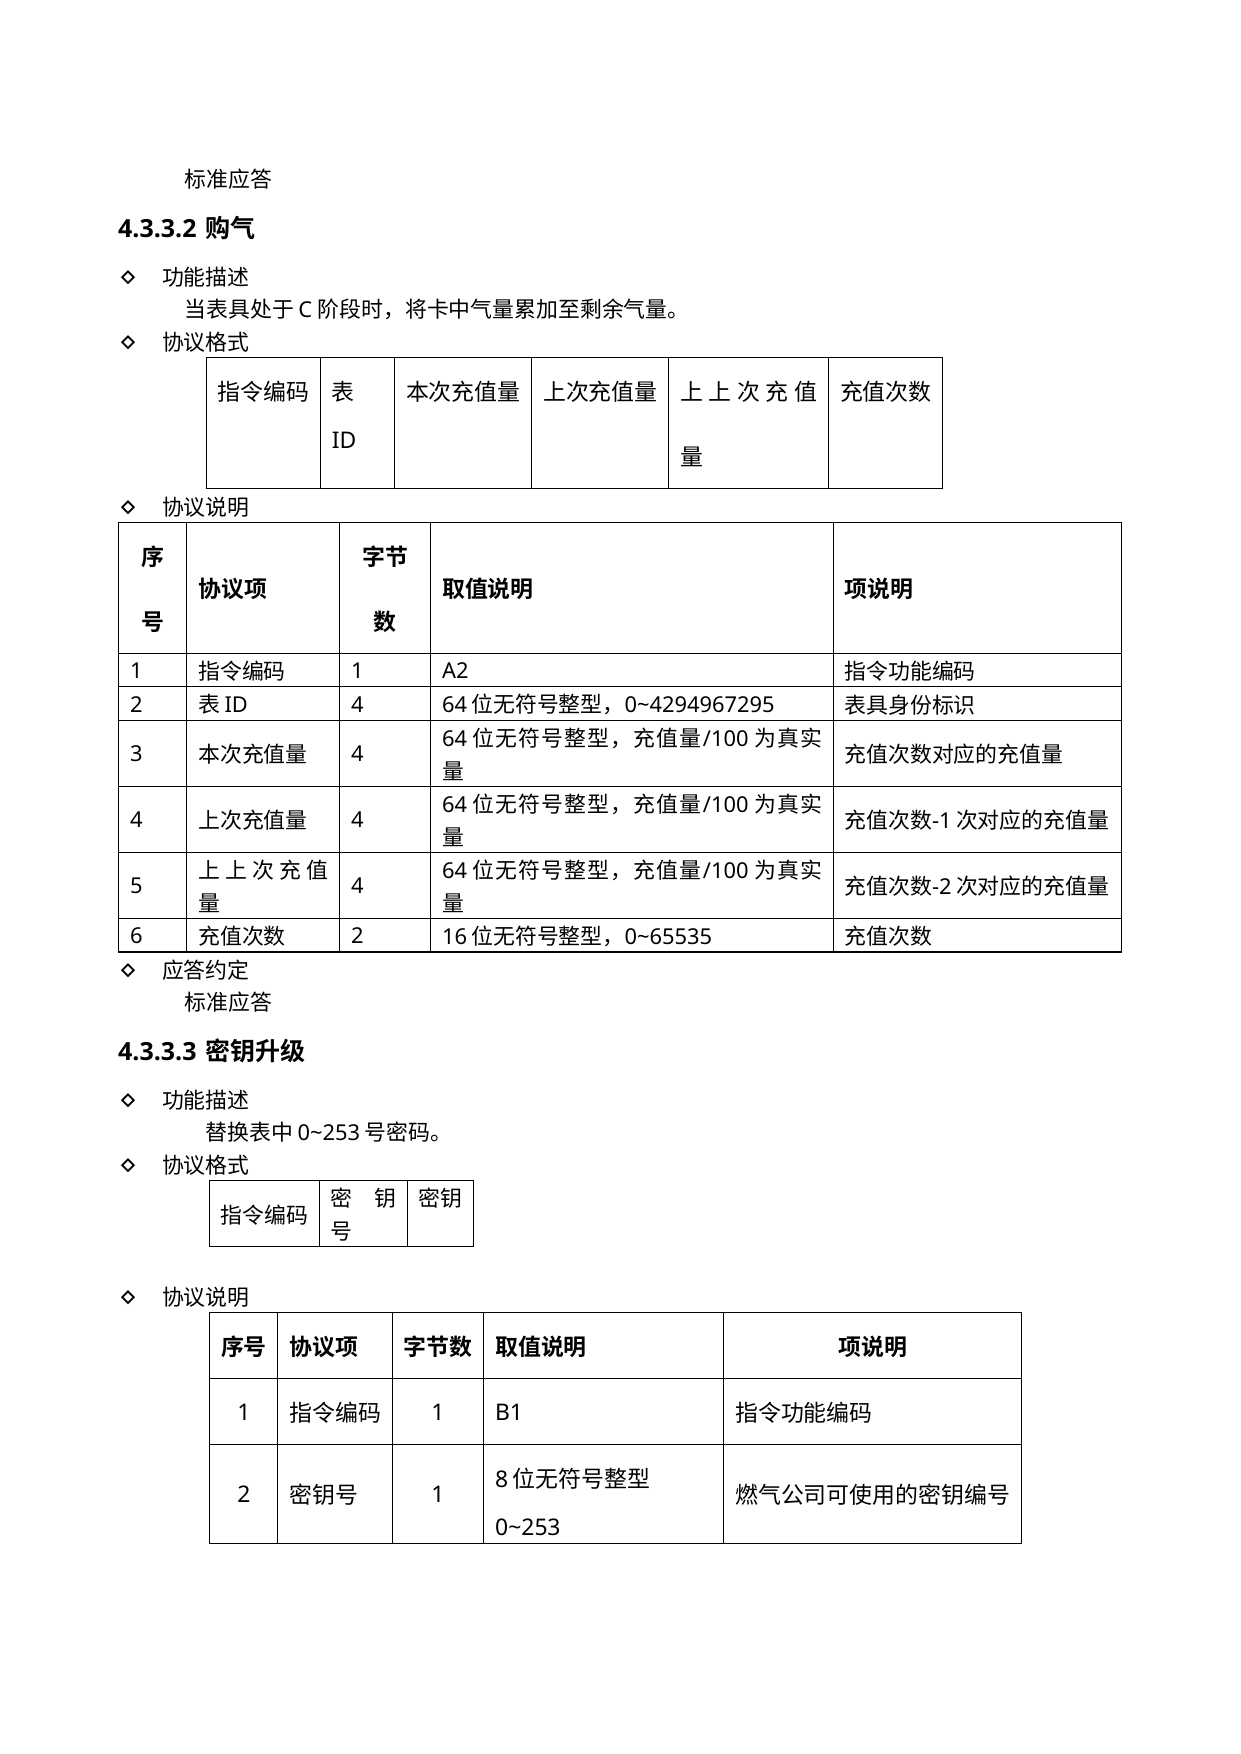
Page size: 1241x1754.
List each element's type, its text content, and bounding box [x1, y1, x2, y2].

table_cell 充值次数 [834, 919, 1121, 951]
table_cell 8位无符号整型0~253 [484, 1445, 723, 1543]
table_header 协议项 [278, 1313, 392, 1378]
table_header 字节数 [340, 523, 430, 653]
table_cell 表具身份标识 [834, 687, 1121, 720]
table_header 上次充值量 [532, 358, 668, 488]
table_header 序号 [210, 1313, 277, 1378]
subtitle 购气 [118, 194, 1122, 259]
table_header 上上次充值量 [669, 358, 828, 488]
table_cell 充值次数-2次对应的充值量 [834, 853, 1121, 918]
table_cell 16位无符号整型，0~65535 [431, 919, 833, 951]
table_header 充值次数 [829, 358, 942, 488]
table_cell 1 [393, 1445, 483, 1543]
text 替换表中0~253号密码。 [206, 1115, 1122, 1147]
table_cell 指令编码 [187, 654, 339, 686]
table_cell 燃气公司可使用的密钥编号 [724, 1445, 1021, 1543]
table_cell 充值次数-1次对应的充值量 [834, 787, 1121, 852]
table_header 表ID [321, 358, 394, 488]
table_header 项说明 [724, 1313, 1021, 1378]
table_cell B1 [484, 1379, 723, 1444]
table_header 取值说明 [484, 1313, 723, 1378]
subtitle 密钥升级 [118, 1017, 1122, 1082]
table_cell 3 [119, 721, 186, 786]
subtitle 功能描述 [118, 1082, 1122, 1115]
text 当表具处于C 阶段时，将卡中气量累加至剩余气量。 [162, 292, 1122, 324]
table_cell 上上次充值量 [187, 853, 339, 918]
subtitle 功能描述 [118, 259, 1122, 292]
table_cell 6 [119, 919, 186, 951]
table_cell 4 [340, 853, 430, 918]
subtitle 协议格式 [118, 324, 1122, 357]
table_cell 1 [119, 654, 186, 686]
table_cell 4 [340, 787, 430, 852]
table_header 项说明 [834, 523, 1121, 653]
table_header 取值说明 [431, 523, 833, 653]
table_cell 64位无符号整型，0~4294967295 [431, 687, 833, 720]
text 标准应答 [162, 162, 1122, 194]
table_cell 5 [119, 853, 186, 918]
table_cell A2 [431, 654, 833, 686]
table_header 本次充值量 [395, 358, 531, 488]
table_header 字节数 [393, 1313, 483, 1378]
table_cell 上次充值量 [187, 787, 339, 852]
table_cell 1 [393, 1379, 483, 1444]
table_cell 本次充值量 [187, 721, 339, 786]
table_header 协议项 [187, 523, 339, 653]
table_cell 64位无符号整型，充值量/100为真实量 [431, 721, 833, 786]
subtitle 协议格式 [118, 1147, 1122, 1180]
table_cell 指令编码 [278, 1379, 392, 1444]
table_cell 4 [340, 687, 430, 720]
table_cell 密钥号 [278, 1445, 392, 1543]
table_cell 充值次数对应的充值量 [834, 721, 1121, 786]
text 标准应答 [162, 985, 1122, 1017]
table_cell 指令功能编码 [834, 654, 1121, 686]
table_cell 2 [210, 1445, 277, 1543]
subtitle 协议说明 [118, 1279, 1122, 1312]
subtitle 应答约定 [118, 953, 1122, 985]
table_cell 表ID [187, 687, 339, 720]
table_cell 64位无符号整型，充值量/100为真实量 [431, 853, 833, 918]
table_cell 充值次数 [187, 919, 339, 951]
table_header 指令编码 [207, 358, 320, 488]
table_cell 2 [119, 687, 186, 720]
table_cell 4 [340, 721, 430, 786]
table_cell 1 [210, 1379, 277, 1444]
subtitle 协议说明 [118, 489, 1122, 522]
table_header 密钥 [408, 1181, 473, 1246]
table_cell 64位无符号整型，充值量/100为真实量 [431, 787, 833, 852]
table_header 密钥号 [320, 1181, 407, 1246]
table_cell 指令功能编码 [724, 1379, 1021, 1444]
table_cell 4 [119, 787, 186, 852]
table_cell 1 [340, 654, 430, 686]
table_cell 2 [340, 919, 430, 951]
table_header 指令编码 [210, 1181, 319, 1246]
table_header 序号 [119, 523, 186, 653]
